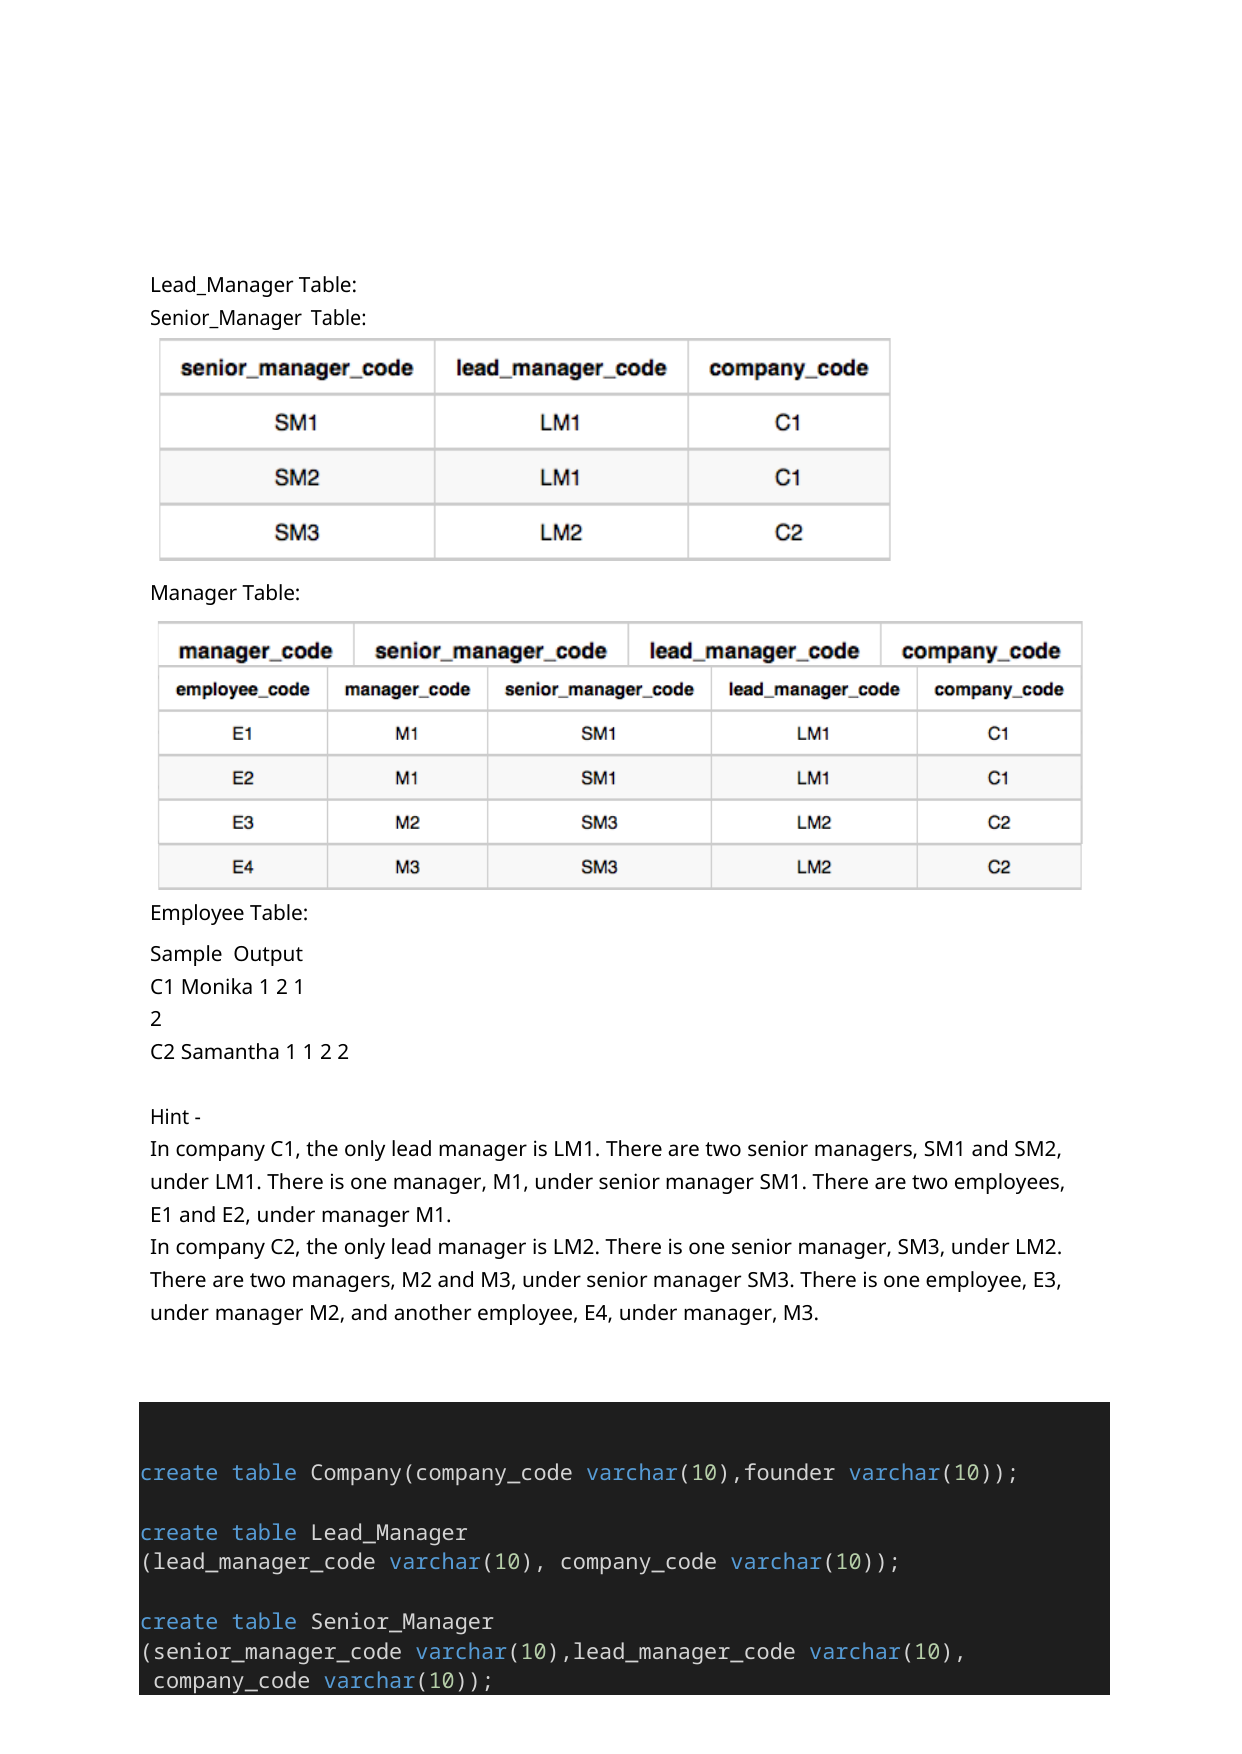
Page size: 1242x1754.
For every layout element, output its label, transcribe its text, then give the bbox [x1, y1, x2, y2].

text C2 Samantha 1 1 2 2 [150, 1037, 1110, 1066]
text In company C2, the only lead manager is LM2. There is one senior manager, SM3, under LM2. There are two managers, M2 and M3, under senior manager SM3. There is one employee, E3, under manager M2, and another employee, E4, under manager, M3. [150, 1232, 1070, 1326]
text create table Lead_Manager [139, 1516, 1110, 1546]
text (lead_manager_code varchar(10), company_code varchar(10)); [139, 1546, 1110, 1576]
text (senior_manager_code varchar(10),lead_manager_code varchar(10), [139, 1636, 1110, 1665]
text Lead_Manager Table: Senior_Manager Table: [150, 270, 389, 331]
picture [157, 621, 1083, 890]
text Hint - [150, 1102, 1110, 1131]
text company_code varchar(10)); [139, 1665, 1110, 1695]
text create table Senior_Manager [139, 1606, 1110, 1636]
picture [159, 338, 891, 561]
text create table Company(company_code varchar(10),founder varchar(10)); [139, 1457, 1110, 1487]
text Sample Output C1 Monika 1 2 1 2 [150, 939, 317, 1033]
text In company C1, the only lead manager is LM1. There are two senior managers, SM1 and SM2, under LM1. There is one manager, M1, under senior manager SM1. There are two employees, E1 and E2, under manager M1. [150, 1134, 1070, 1228]
